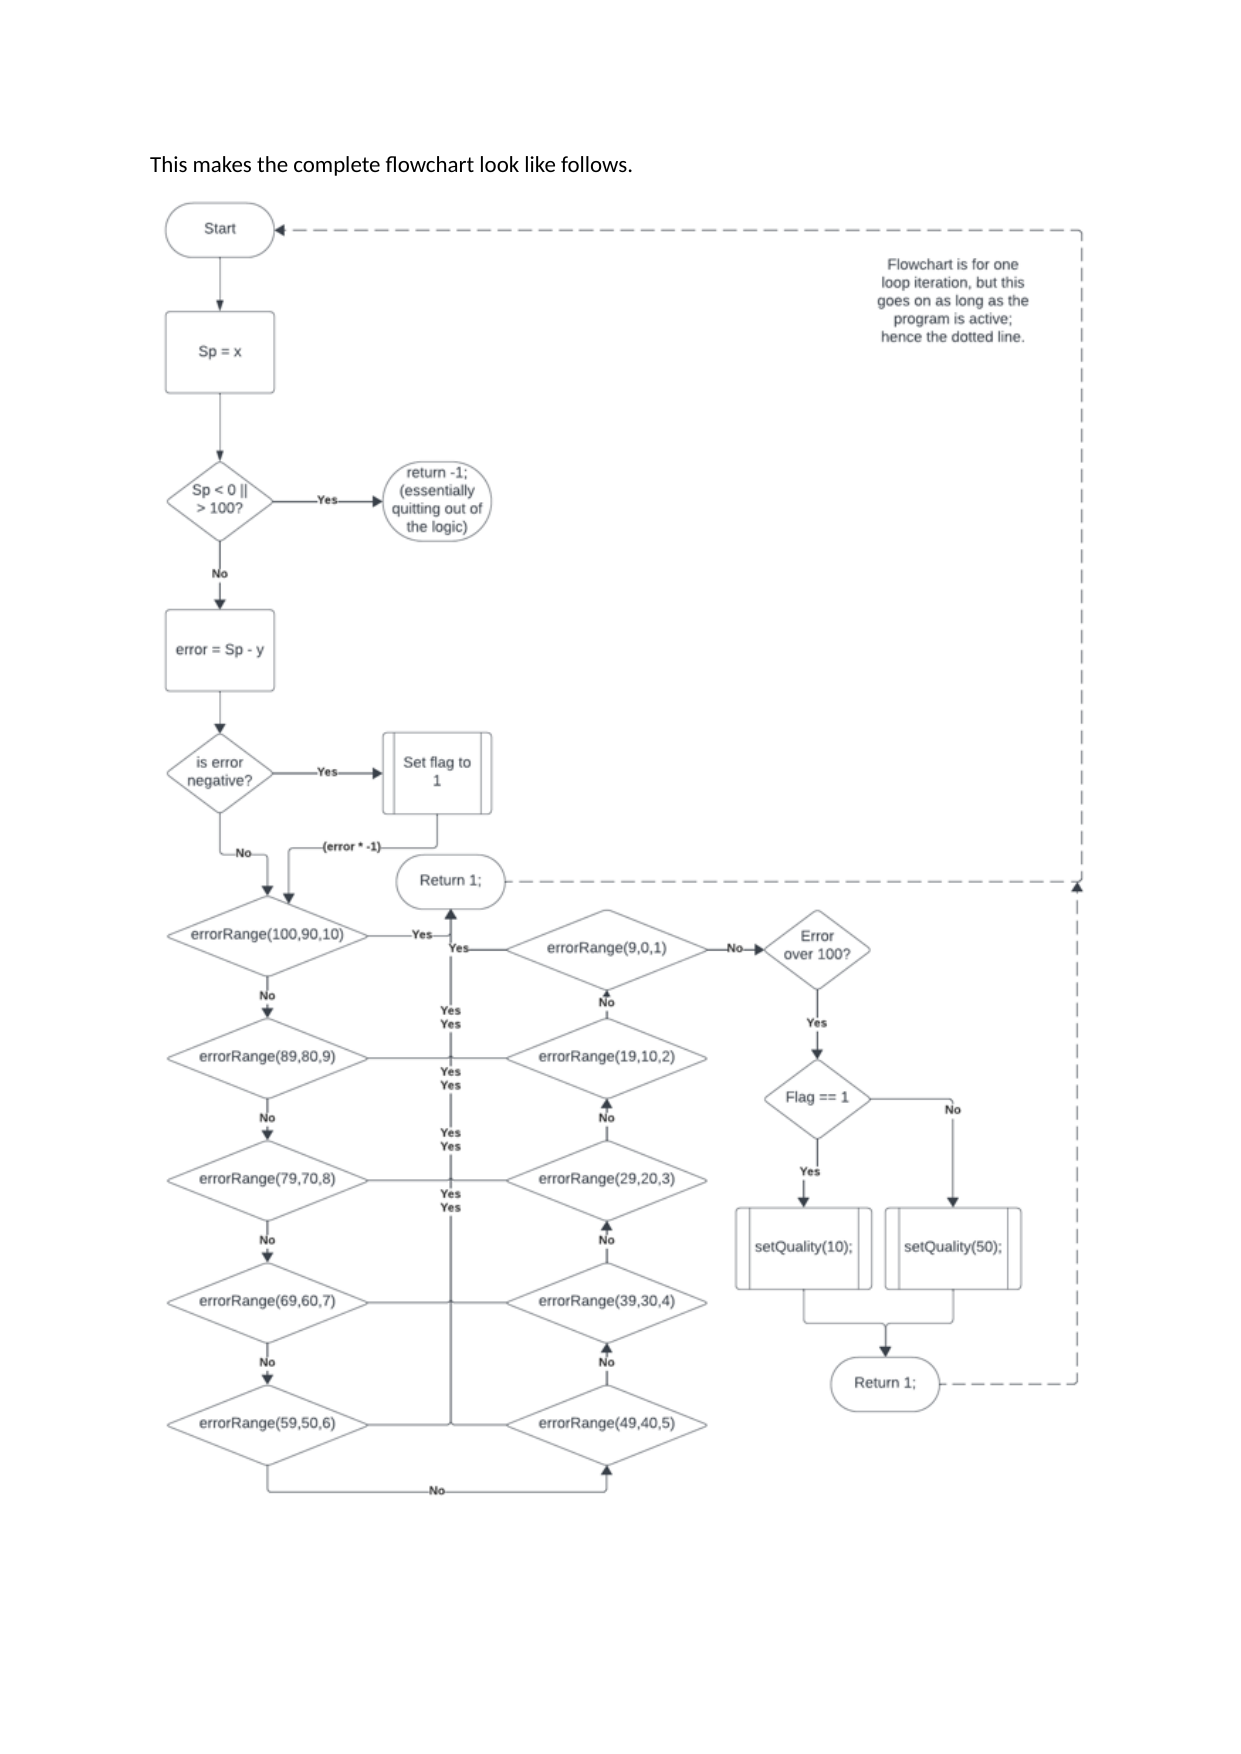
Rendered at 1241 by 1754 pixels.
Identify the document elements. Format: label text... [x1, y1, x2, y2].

text This makes the complete flowchart look like follows. [150, 150, 1090, 178]
picture [150, 196, 1091, 1506]
